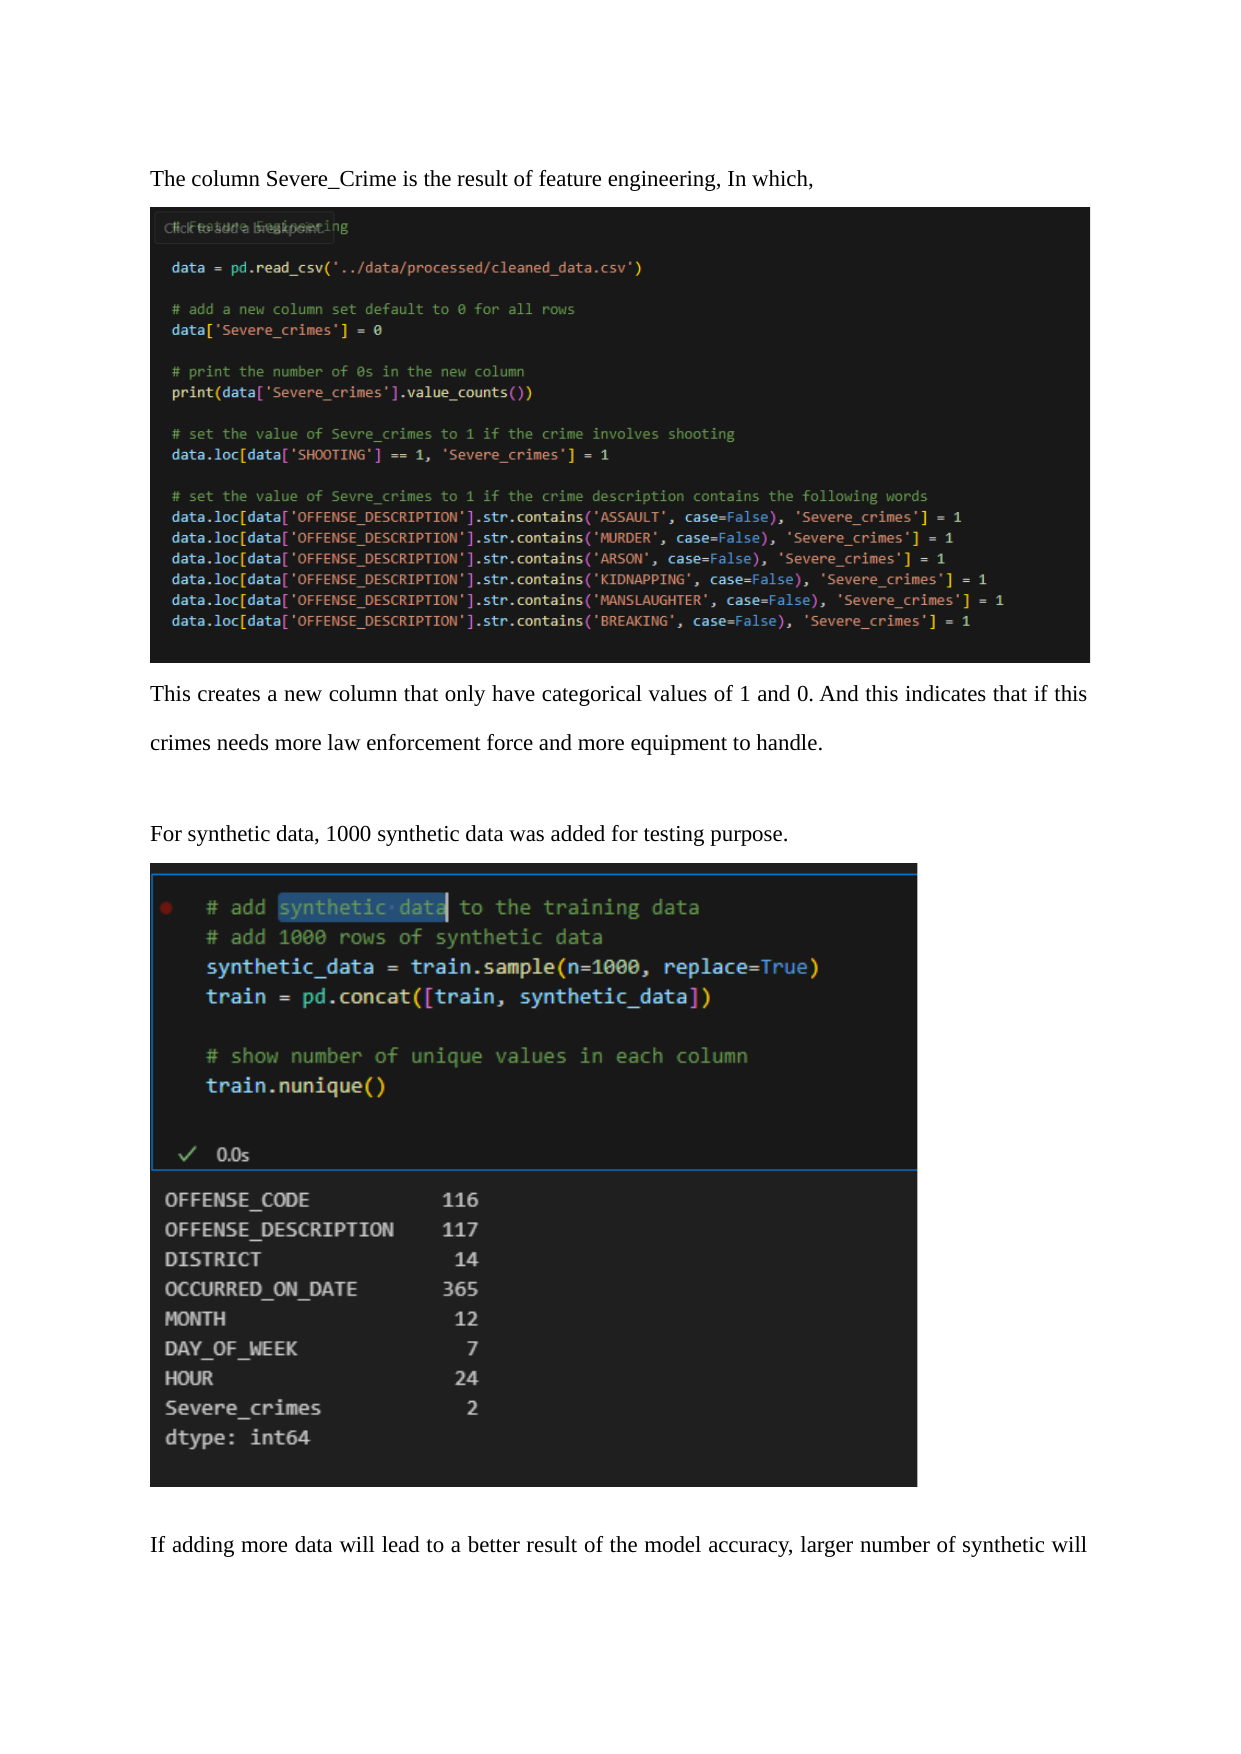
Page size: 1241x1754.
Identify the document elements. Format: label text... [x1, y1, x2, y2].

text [150, 1528, 1090, 1561]
text The column Severe_Crime is the result of feature engineering, In which, [150, 162, 1090, 194]
text For synthetic data, 1000 synthetic data was added for testing purpose. [150, 817, 1090, 850]
text This creates a new column that only have categorical values of 1 and 0. And this indicates that if this crimes needs more law enforcement force and more equipment to handle. [150, 677, 1090, 759]
